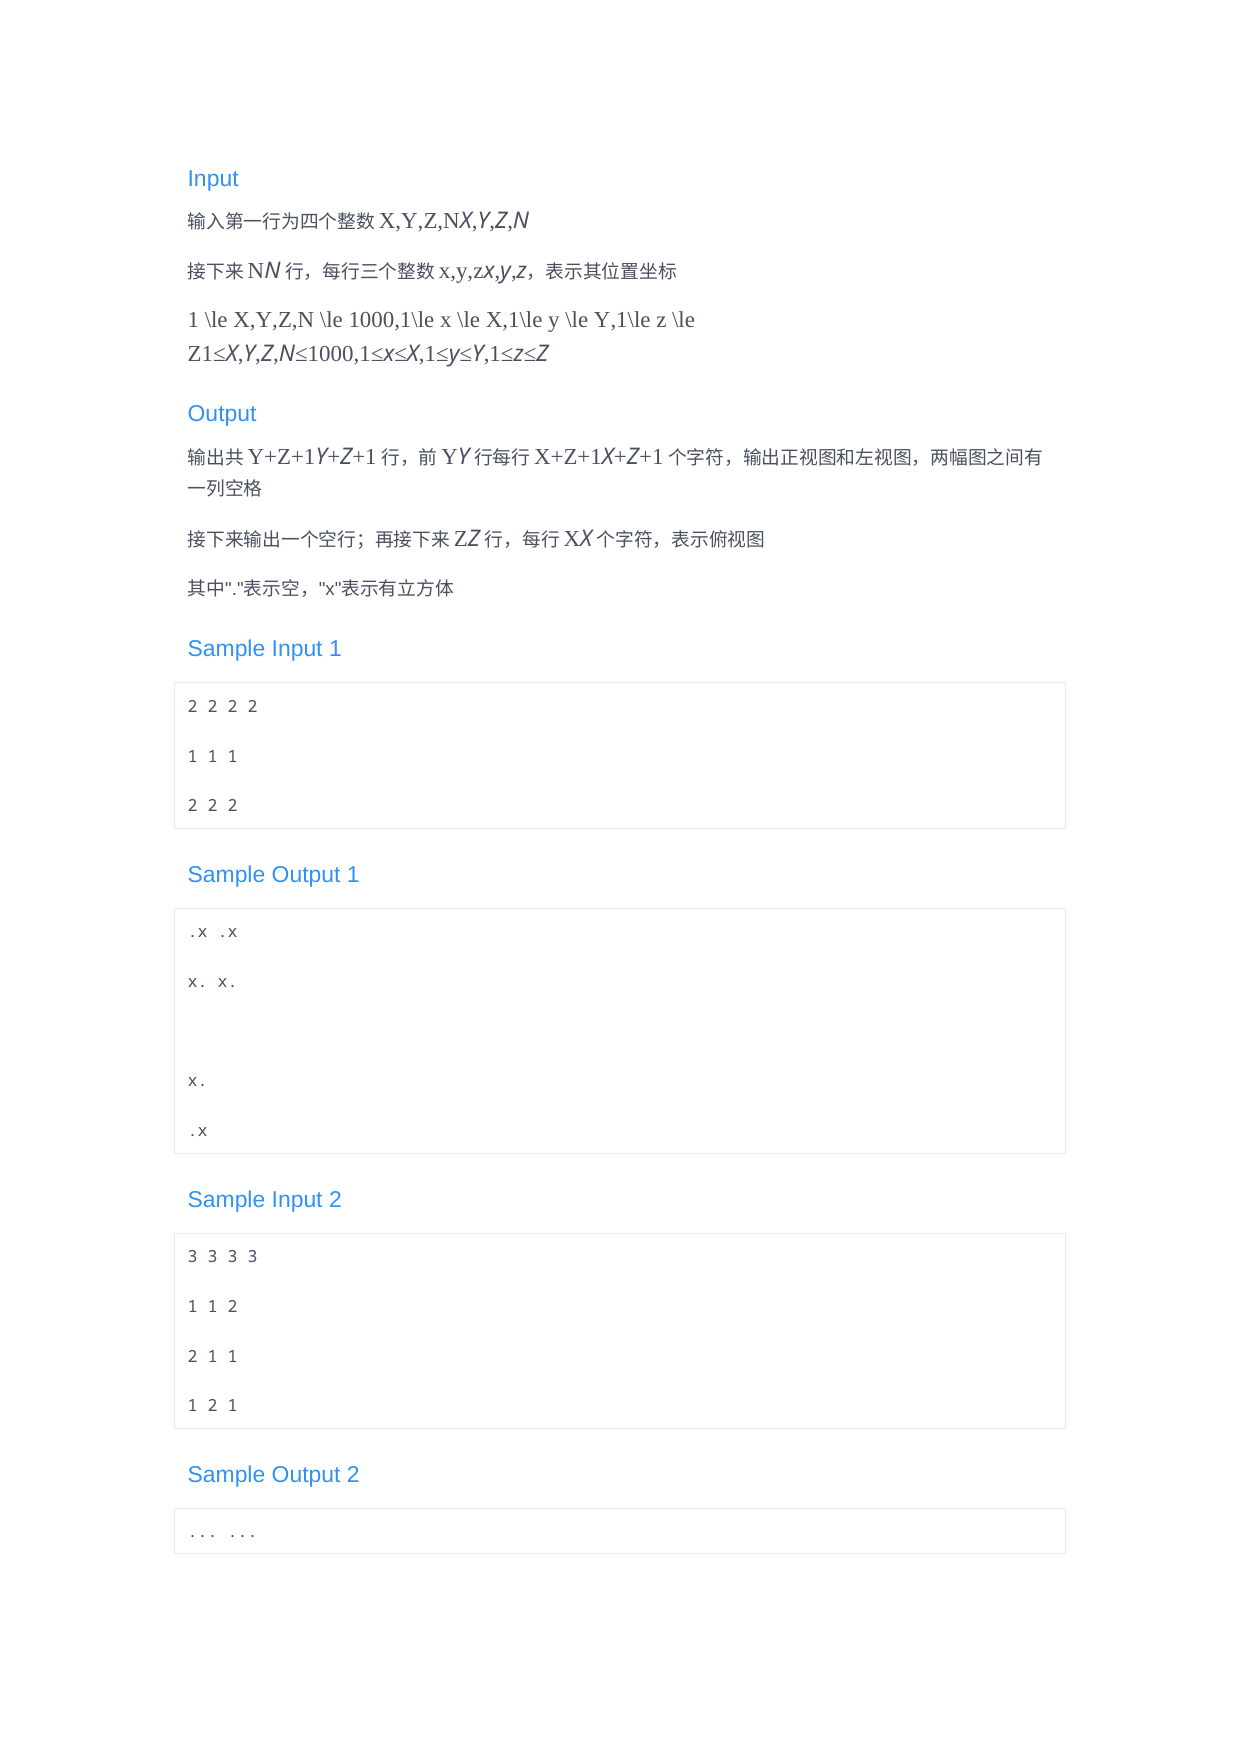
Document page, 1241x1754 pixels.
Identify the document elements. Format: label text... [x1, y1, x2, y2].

text 输入第一行为四个整数X,Y,Z,NX,Y,Z,N [187, 204, 1053, 236]
text 其中"."表示空，"x"表示有立方体 [187, 571, 1053, 603]
text Output [187, 397, 1053, 430]
text 1 1 2 [175, 1282, 1065, 1322]
text Sample Output 2 [187, 1458, 1053, 1490]
text 2 1 1 [175, 1332, 1065, 1372]
text 1 1 1 [175, 732, 1065, 772]
text Sample Input 2 [187, 1183, 1053, 1215]
text Sample Output 1 [187, 858, 1053, 890]
text 2 2 2 2 [175, 683, 1065, 722]
text Sample Input 1 [187, 632, 1053, 665]
text x. [175, 1057, 1065, 1097]
text Input [187, 162, 1053, 194]
text .x [175, 1107, 1065, 1153]
text 3 3 3 3 [175, 1234, 1065, 1272]
text x. x. [175, 957, 1065, 997]
text 输出共Y+Z+1Y+Z+1行，前YY行每行X+Z+1X+Z+1个字符，输出正视图和左视图，两幅图之间有一列空格 [187, 439, 1053, 504]
text 2 2 2 [175, 782, 1065, 828]
text 1 2 1 [175, 1382, 1065, 1428]
text .x .x [175, 909, 1065, 947]
text 接下来NN行，每行三个整数x,y,zx,y,z，表示其位置坐标 [187, 253, 1053, 286]
text ... ... [175, 1509, 1065, 1553]
text 接下来输出一个空行；再接下来ZZ行，每行XX个字符，表示俯视图 [187, 521, 1053, 554]
text 1 \le X,Y,Z,N \le 1000,1\le x \le X,1\le y \le Y,1\le z \le Z1≤X,Y,Z,N≤1000,1≤x≤X,1≤y≤Y,1≤z≤Z [187, 303, 1053, 368]
